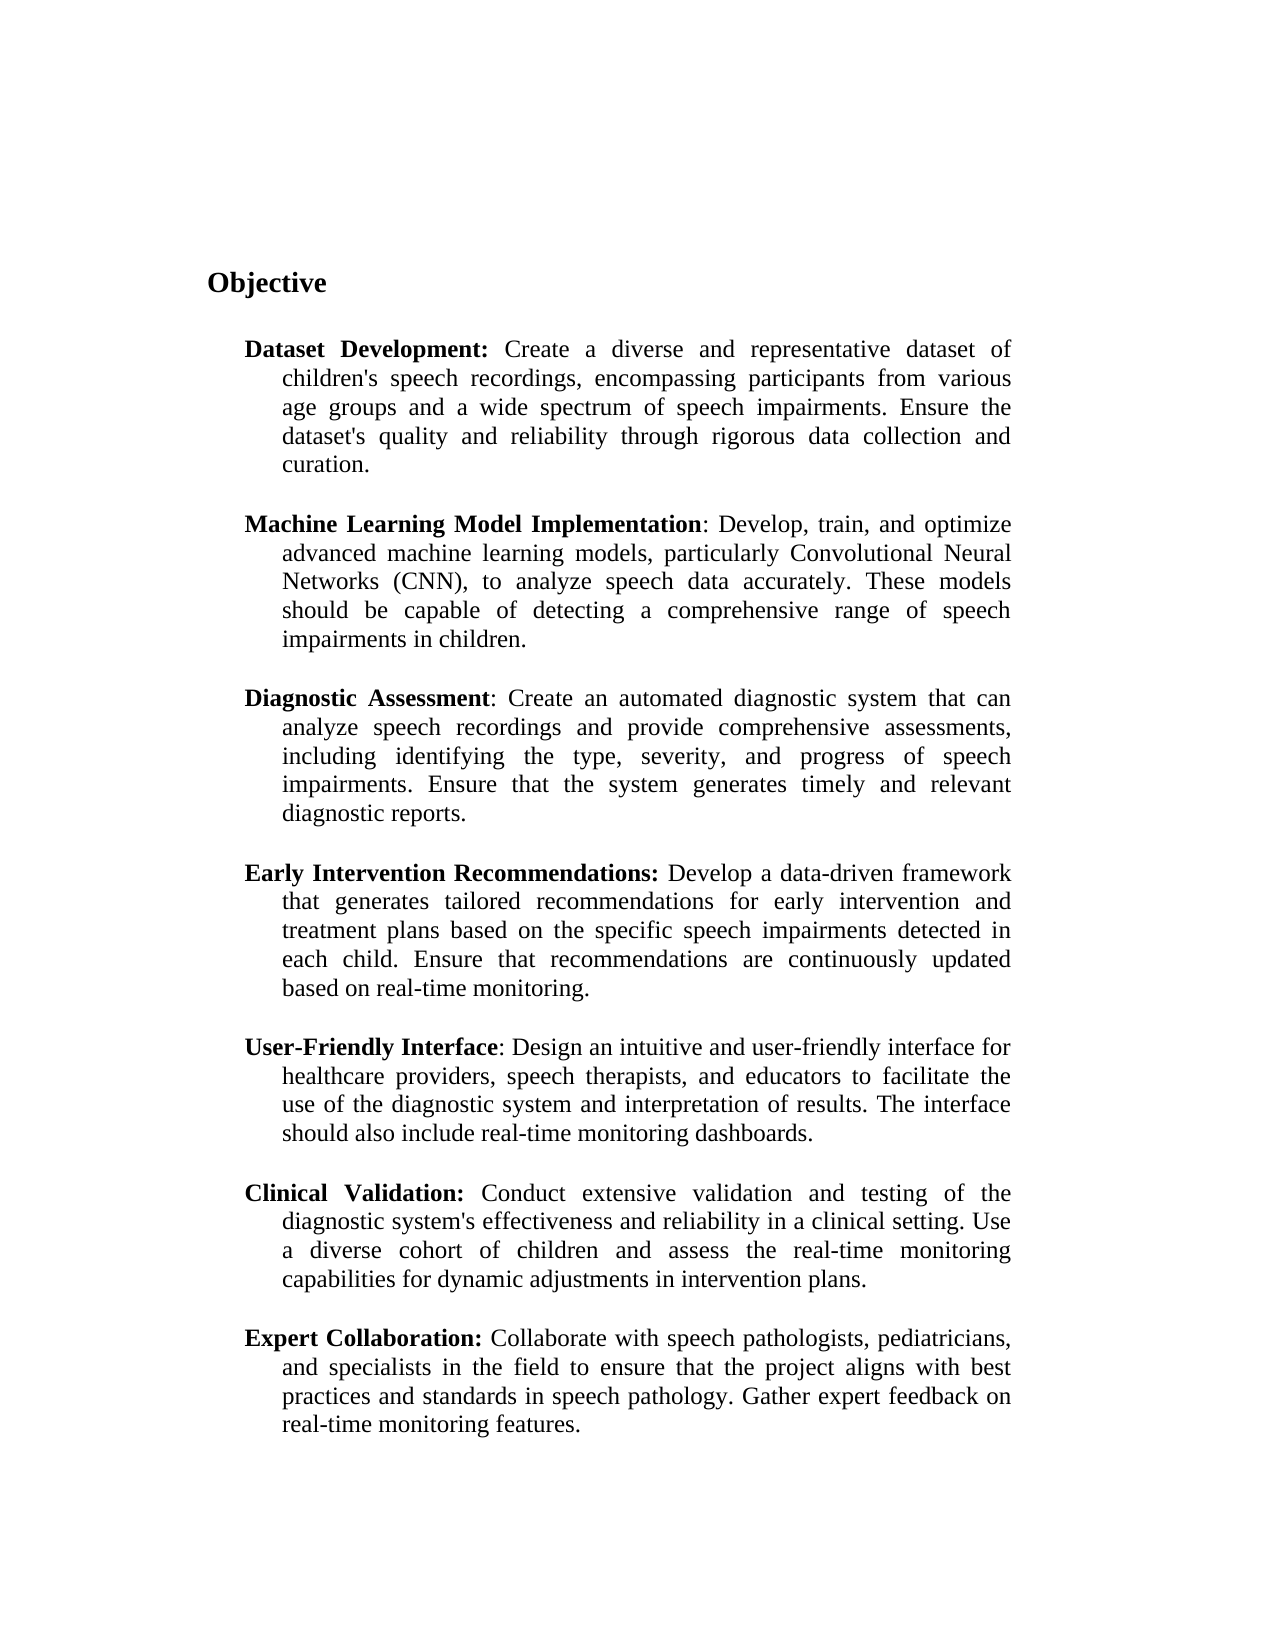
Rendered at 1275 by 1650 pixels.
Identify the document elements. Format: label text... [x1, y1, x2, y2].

list Early Intervention Recommendations: Develop a data-driven framework that generates tailored recommendations for early intervention and treatment plans based on the specific speech impairments detected in each child. Ensure that recommendations are continuously updated based on real-time monitoring. [244, 858, 1012, 1001]
list Dataset Development: Create a diverse and representative dataset of children's speech recordings, encompassing participants from various age groups and a wide spectrum of speech impairments. Ensure the dataset's quality and reliability through rigorous data collection and curation. [244, 334, 1012, 478]
list User-Friendly Interface: Design an intuitive and user-friendly interface for healthcare providers, speech therapists, and educators to facilitate the use of the diagnostic system and interpretation of results. The interface should also include real-time monitoring dashboards. [244, 1032, 1012, 1147]
text Objective [207, 266, 1012, 299]
list Machine Learning Model Implementation: Develop, train, and optimize advanced machine learning models, particularly Convolutional Neural Networks (CNN), to analyze speech data accurately. These models should be capable of detecting a comprehensive range of speech impairments in children. [244, 509, 1012, 653]
list Expert Collaboration: Collaborate with speech pathologists, pediatricians, and specialists in the field to ensure that the project aligns with best practices and standards in speech pathology. Gather expert feedback on real-time monitoring features. [244, 1323, 1012, 1438]
list Clinical Validation: Conduct extensive validation and testing of the diagnostic system's effectiveness and reliability in a clinical setting. Use a diverse cohort of children and assess the real-time monitoring capabilities for dynamic adjustments in intervention plans. [244, 1178, 1012, 1293]
list Diagnostic Assessment: Create an automated diagnostic system that can analyze speech recordings and provide comprehensive assessments, including identifying the type, severity, and progress of speech impairments. Ensure that the system generates timely and relevant diagnostic reports. [244, 683, 1012, 827]
